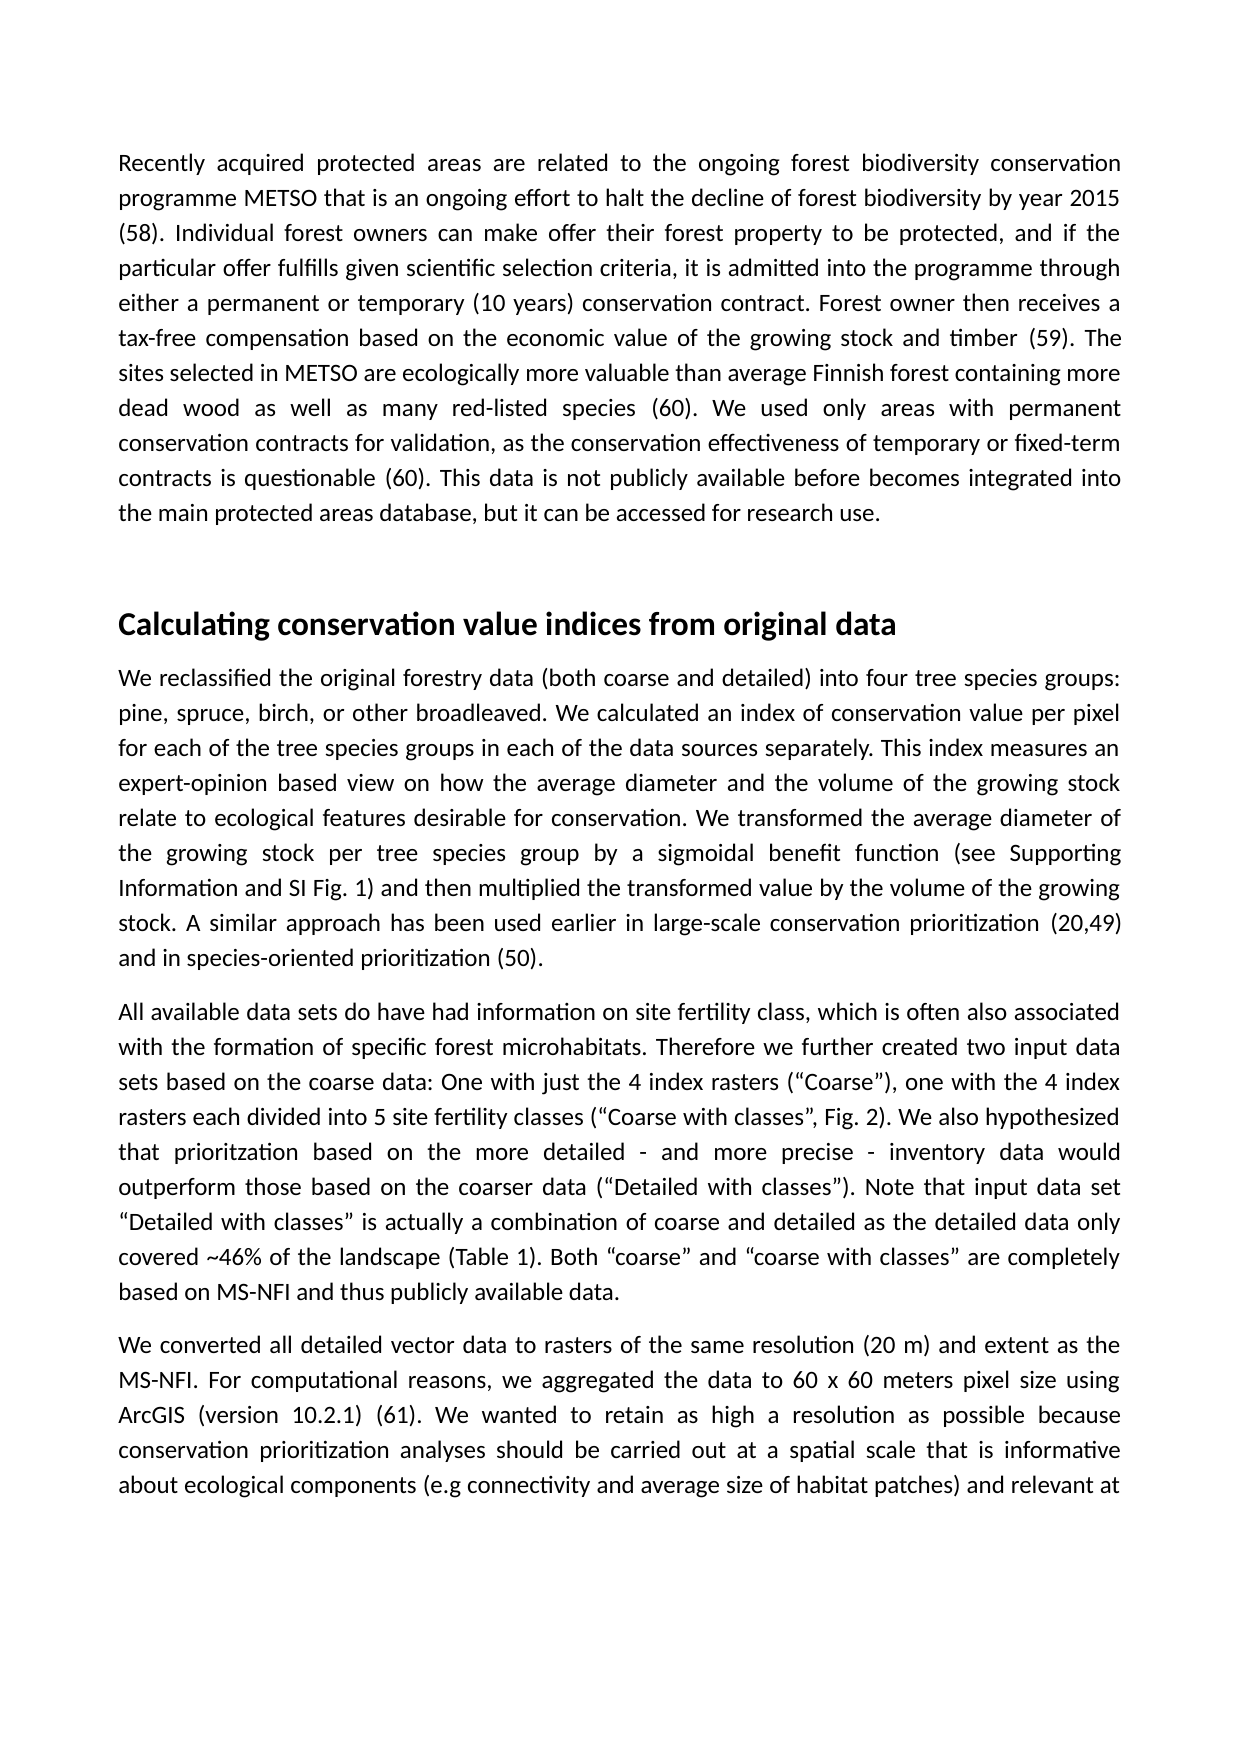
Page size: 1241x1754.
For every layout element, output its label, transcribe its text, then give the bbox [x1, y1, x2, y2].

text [118, 1330, 1122, 1500]
text Recently acquired protected areas are related to the ongoing forest biodiversity conservation programme METSO that is an ongoing effort to halt the decline of forest biodiversity by year 2015 (58). Individual forest owners can make offer their forest property to be protected, and if the particular offer fulfills given scientific selection criteria, it is admitted into the programme through either a permanent or temporary (10 years) conservation contract. Forest owner then receives a tax-free compensation based on the economic value of the growing stock and timber (59). The sites selected in METSO are ecologically more valuable than average Finnish forest containing more dead wood as well as many red-listed species (60). We used only areas with permanent conservation contracts for validation, as the conservation effectiveness of temporary or fixed-term contracts is questionable (60). This data is not publicly available before becomes integrated into the main protected areas database, but it can be accessed for research use. [118, 148, 1122, 528]
text All available data sets do have had information on site fertility class, which is often also associated with the formation of specific forest microhabitats. Therefore we further created two input data sets based on the coarse data: One with just the 4 index rasters (“Coarse”), one with the 4 index rasters each divided into 5 site fertility classes (“Coarse with classes”, Fig. 2). We also hypothesized that prioritzation based on the more detailed - and more precise - inventory data would outperform those based on the coarser data (“Detailed with classes”). Note that input data set “Detailed with classes” is actually a combination of coarse and detailed as the detailed data only covered ~46% of the landscape (Table 1). Both “coarse” and “coarse with classes” are completely based on MS-NFI and thus publicly available data. [118, 996, 1122, 1306]
text We reclassified the original forestry data (both coarse and detailed) into four tree species groups: pine, spruce, birch, or other broadleaved. We calculated an index of conservation value per pixel for each of the tree species groups in each of the data sources separately. This index measures an expert-opinion based view on how the average diameter and the volume of the growing stock relate to ecological features desirable for conservation. We transformed the average diameter of the growing stock per tree species group by a sigmoidal benefit function (see Supporting Information and SI Fig. 1) and then multiplied the transformed value by the volume of the growing stock. A similar approach has been used earlier in large-scale conservation prioritization (20,49) and in species-oriented prioritization (50). [118, 662, 1122, 973]
subtitle Calculating conservation value indices from original data [118, 603, 1122, 643]
